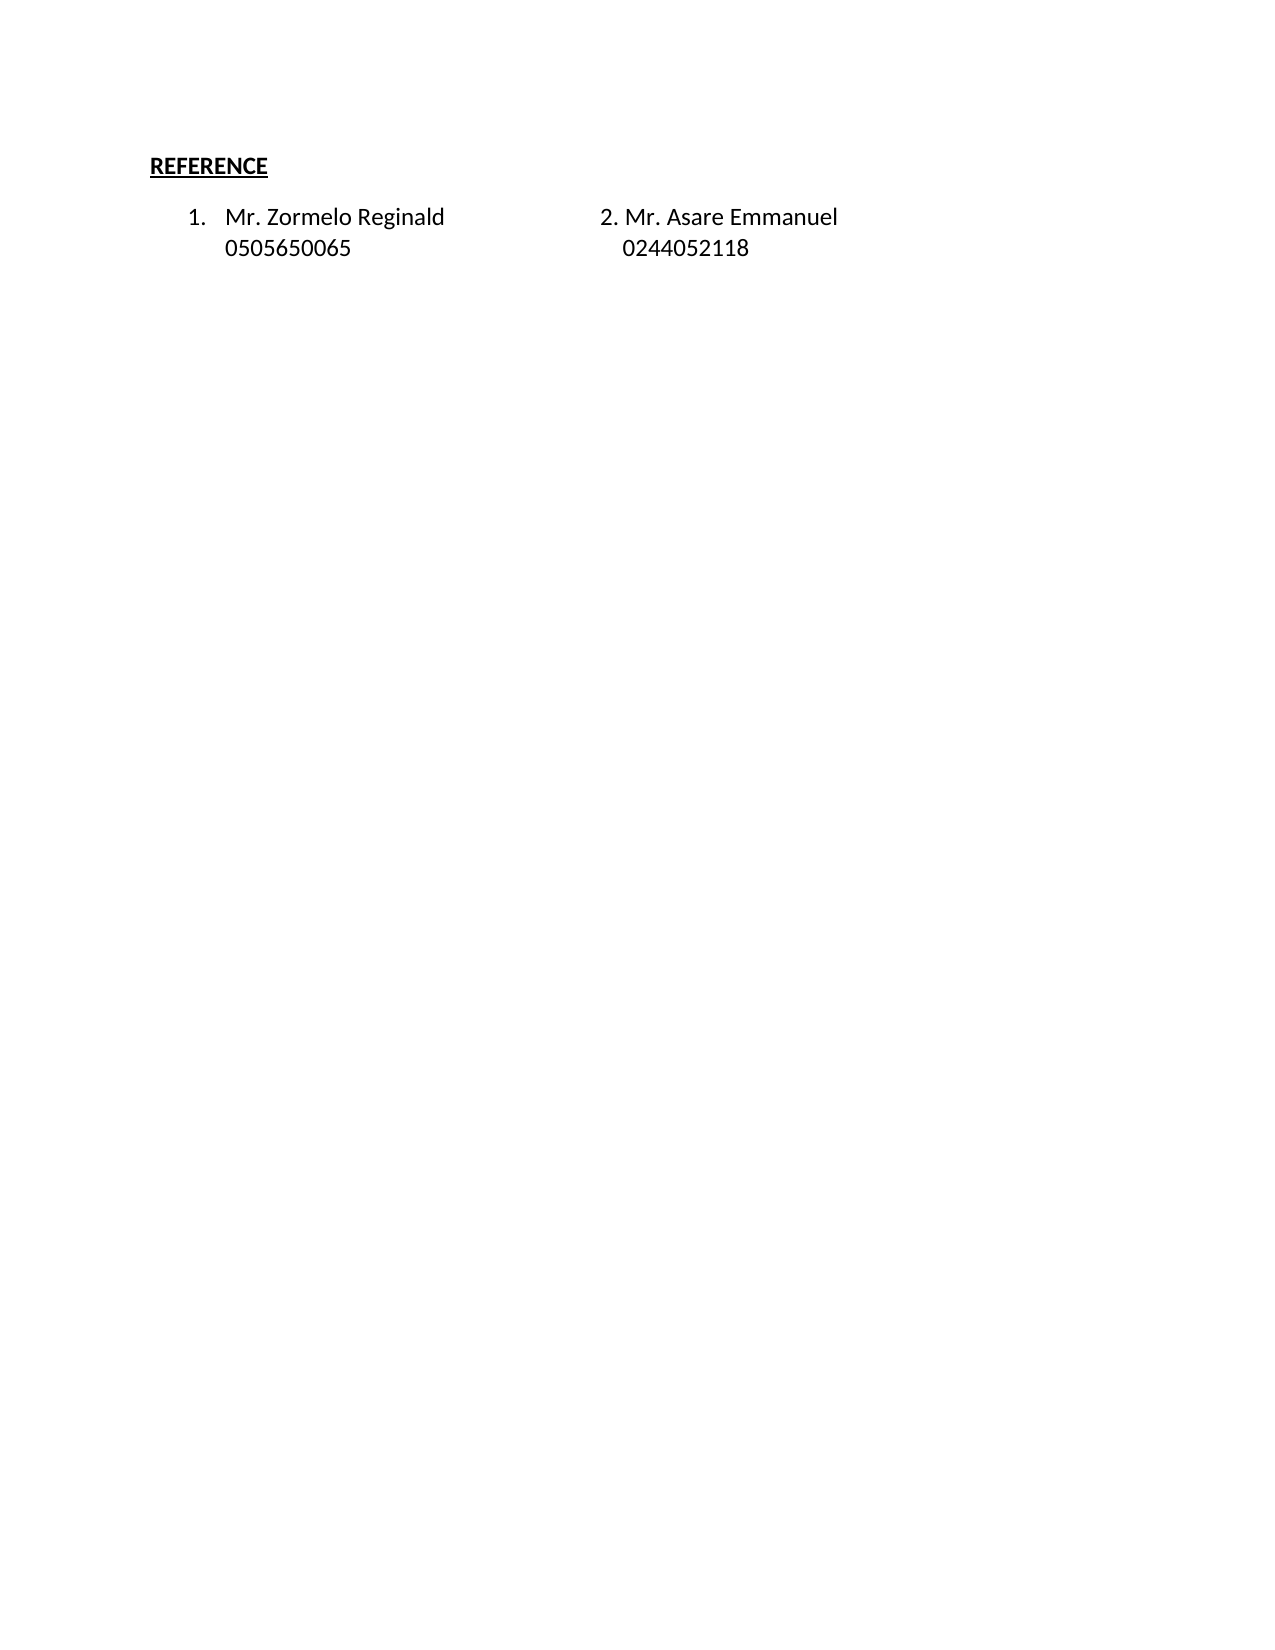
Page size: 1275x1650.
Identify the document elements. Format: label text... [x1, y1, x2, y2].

text REFERENCE [150, 150, 1125, 181]
list 0505650065 0244052118 [225, 232, 1125, 293]
list Mr. Zormelo Reginald 2. Mr. Asare Emmanuel [187, 201, 1125, 232]
